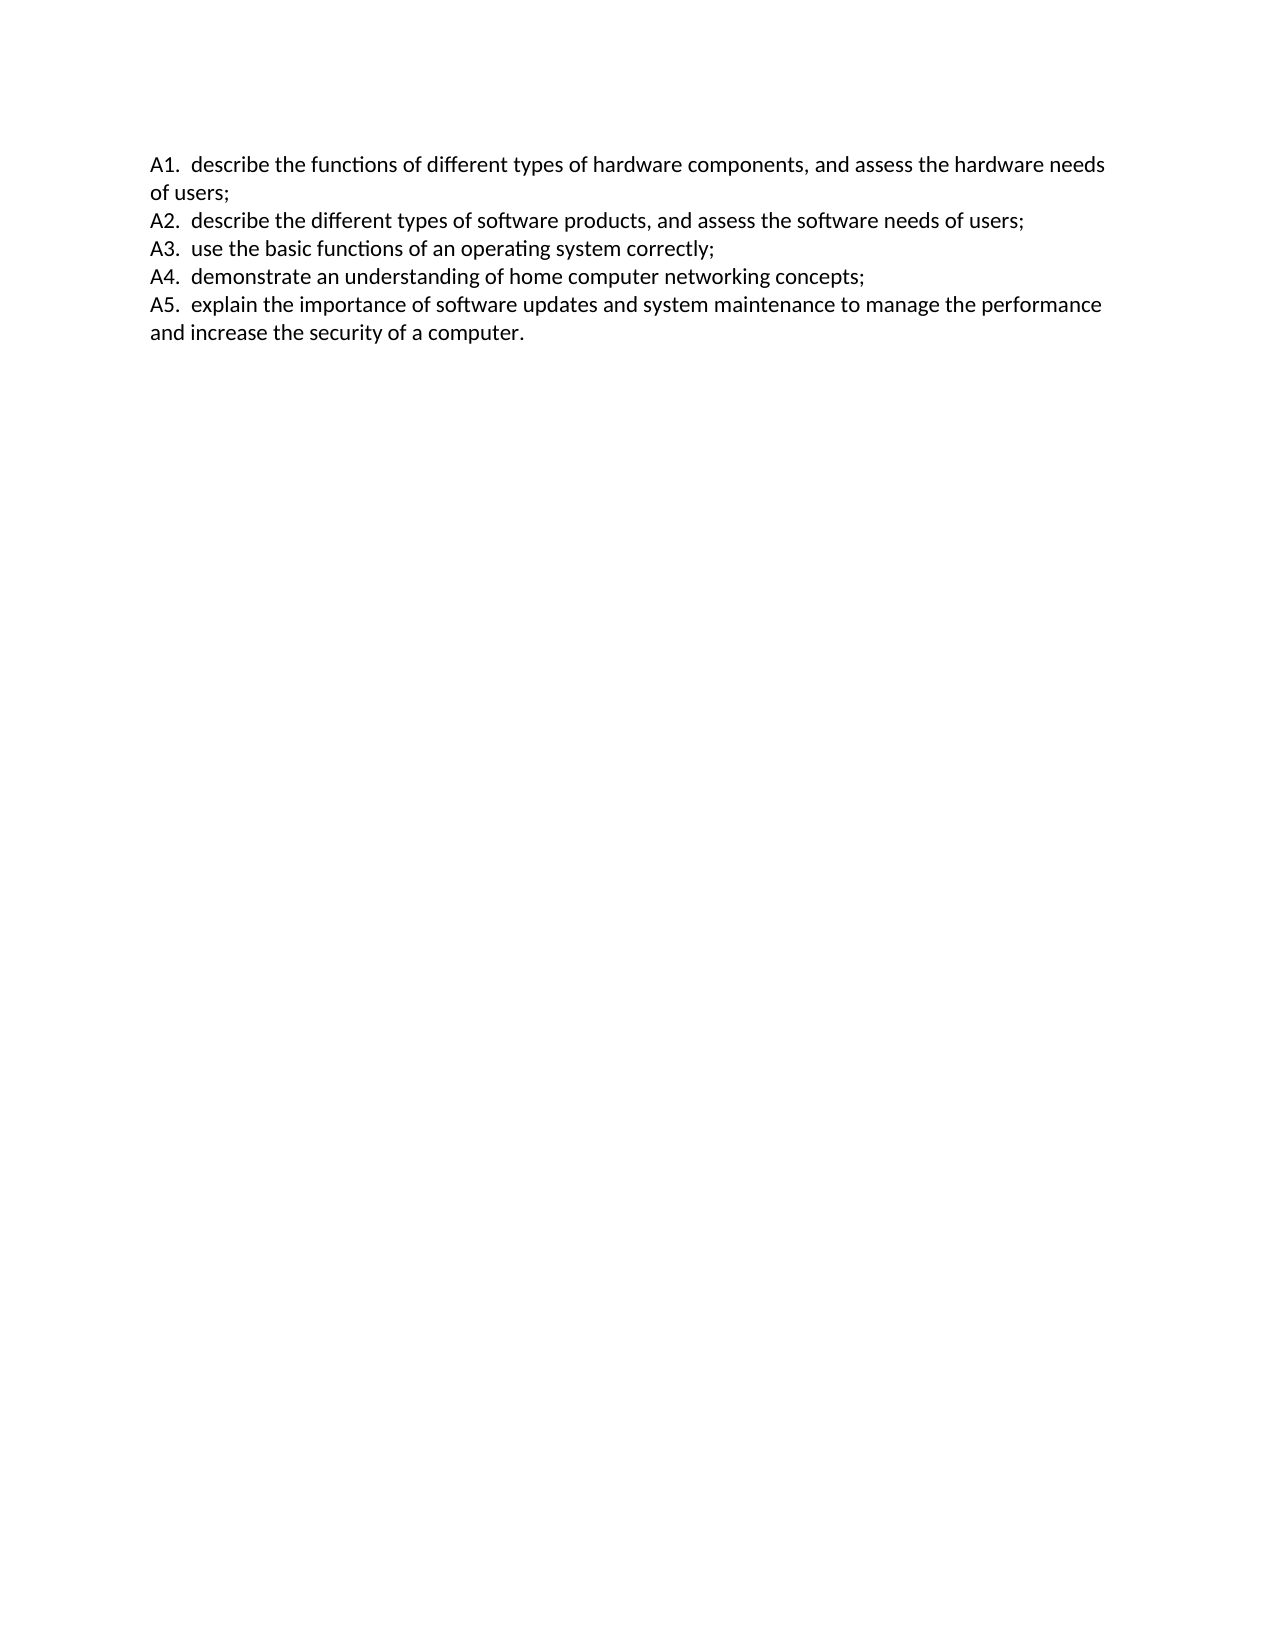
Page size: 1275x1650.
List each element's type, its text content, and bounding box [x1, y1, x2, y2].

text A5. explain the importance of software updates and system maintenance to manage the performance and increase the security of a computer. [150, 290, 1125, 346]
text A1. describe the functions of different types of hardware components, and assess the hardware needs of users; [150, 150, 1125, 206]
text A2. describe the different types of software products, and assess the software needs of users; [150, 206, 1125, 234]
text A3. use the basic functions of an operating system correctly; [150, 234, 1125, 262]
text A4. demonstrate an understanding of home computer networking concepts; [150, 262, 1125, 290]
